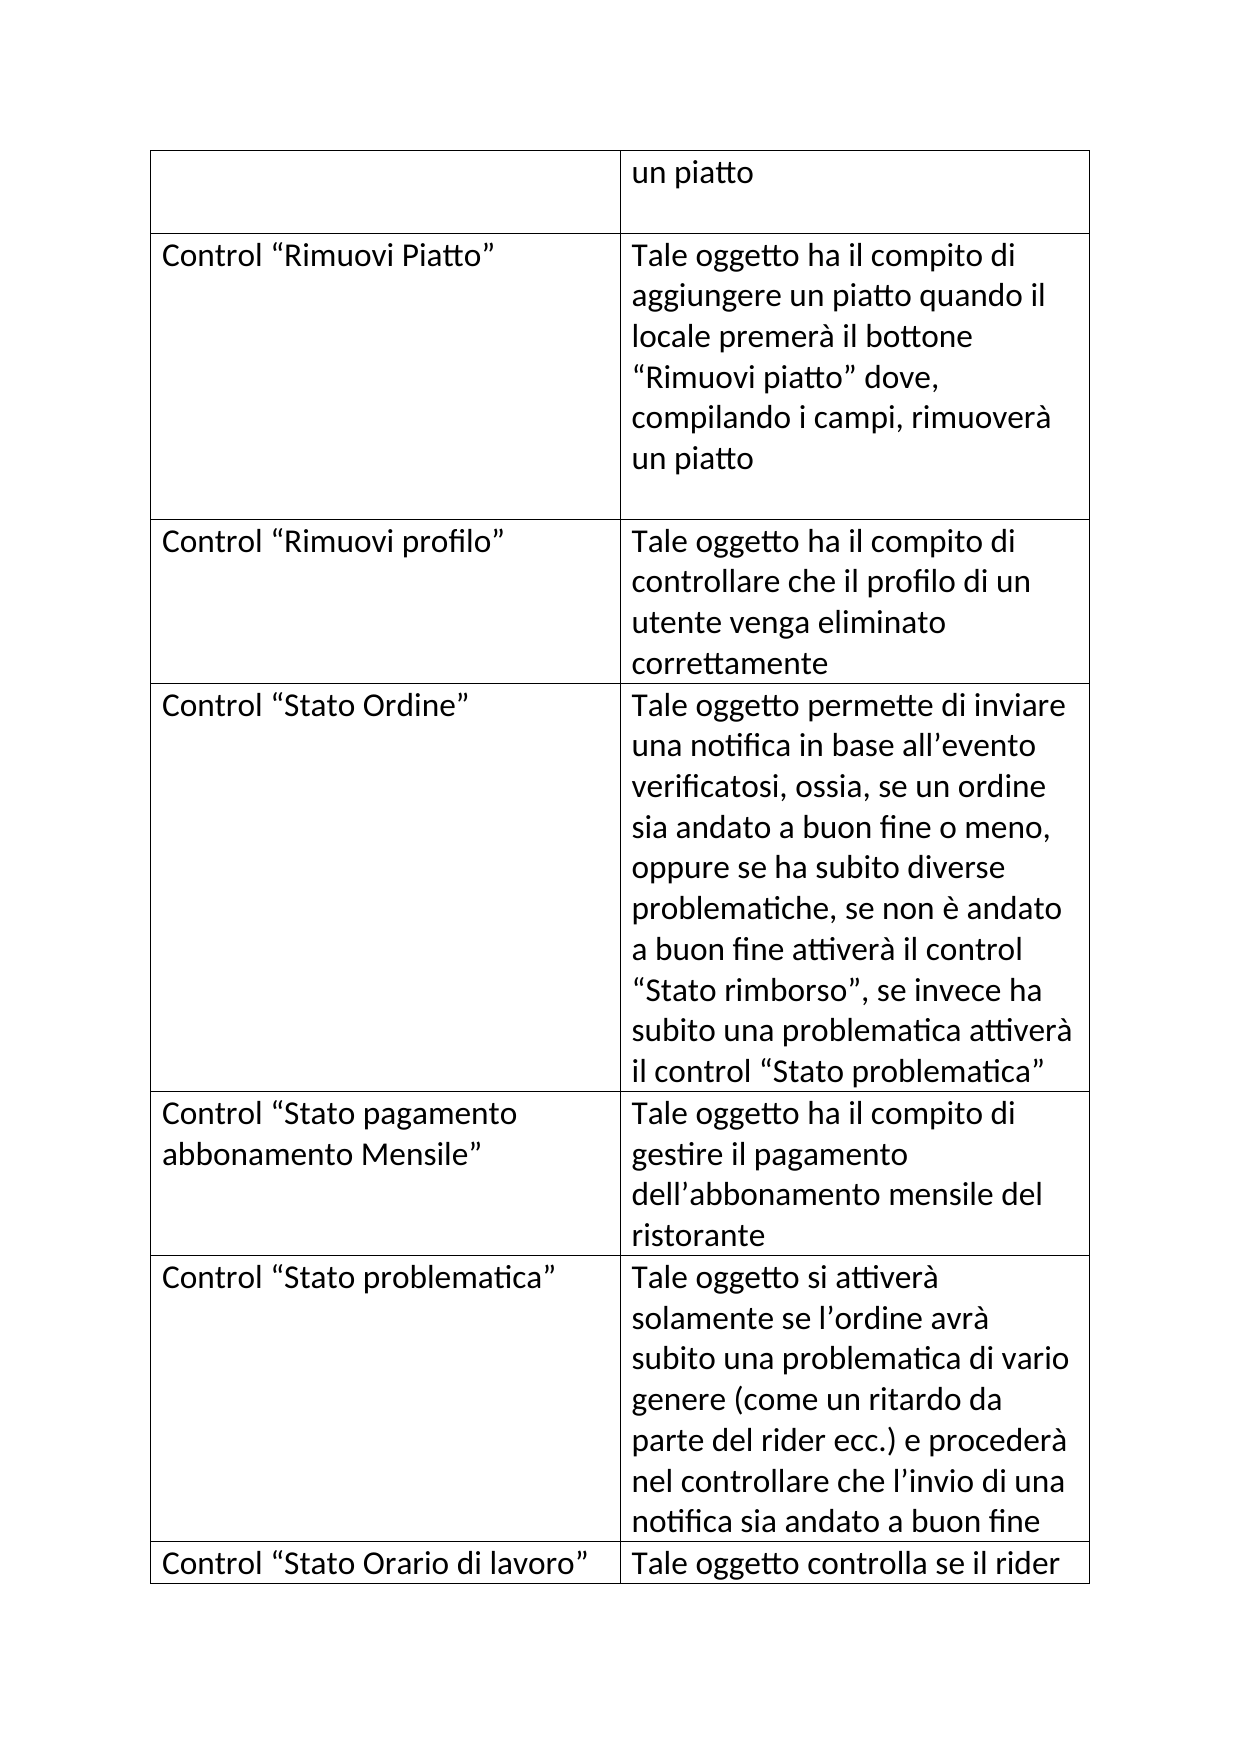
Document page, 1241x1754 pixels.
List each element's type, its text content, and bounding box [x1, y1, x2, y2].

table_cell Tale oggetto ha il compito di gestire il pagamento dell’abbonamento mensile del ristorante [621, 1092, 1089, 1255]
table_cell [621, 151, 1089, 232]
table_cell Tale oggetto permette di inviare una notifica in base all’evento verificatosi, ossia, se un ordine sia andato a buon fine o meno, oppure se ha subito diverse problematiche, se non è andato a buon fine attiverà il control “Stato rimborso”, se invece ha subito una problematica attiverà il control “Stato problematica” [621, 684, 1089, 1091]
table_cell Tale oggetto ha il compito di aggiungere un piatto quando il locale premerà il bottone “Rimuovi piatto” dove, compilando i campi, rimuoverà un piatto [621, 234, 1089, 519]
table_cell Control “Stato problematica” [151, 1256, 620, 1541]
table_cell Tale oggetto ha il compito di controllare che il profilo di un utente venga eliminato correttamente [621, 520, 1089, 683]
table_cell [621, 1542, 1089, 1583]
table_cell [151, 1542, 620, 1583]
table_cell Control “Rimuovi profilo” [151, 520, 620, 683]
table_cell Control “Stato Ordine” [151, 684, 620, 1091]
table_cell Control “Stato pagamento abbonamento Mensile” [151, 1092, 620, 1255]
table_cell Control “Rimuovi Piatto” [151, 234, 620, 519]
table_cell Tale oggetto si attiverà solamente se l’ordine avrà subito una problematica di vario genere (come un ritardo da parte del rider ecc.) e procederà nel controllare che l’invio di una notifica sia andato a buon fine [621, 1256, 1089, 1541]
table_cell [151, 151, 620, 232]
